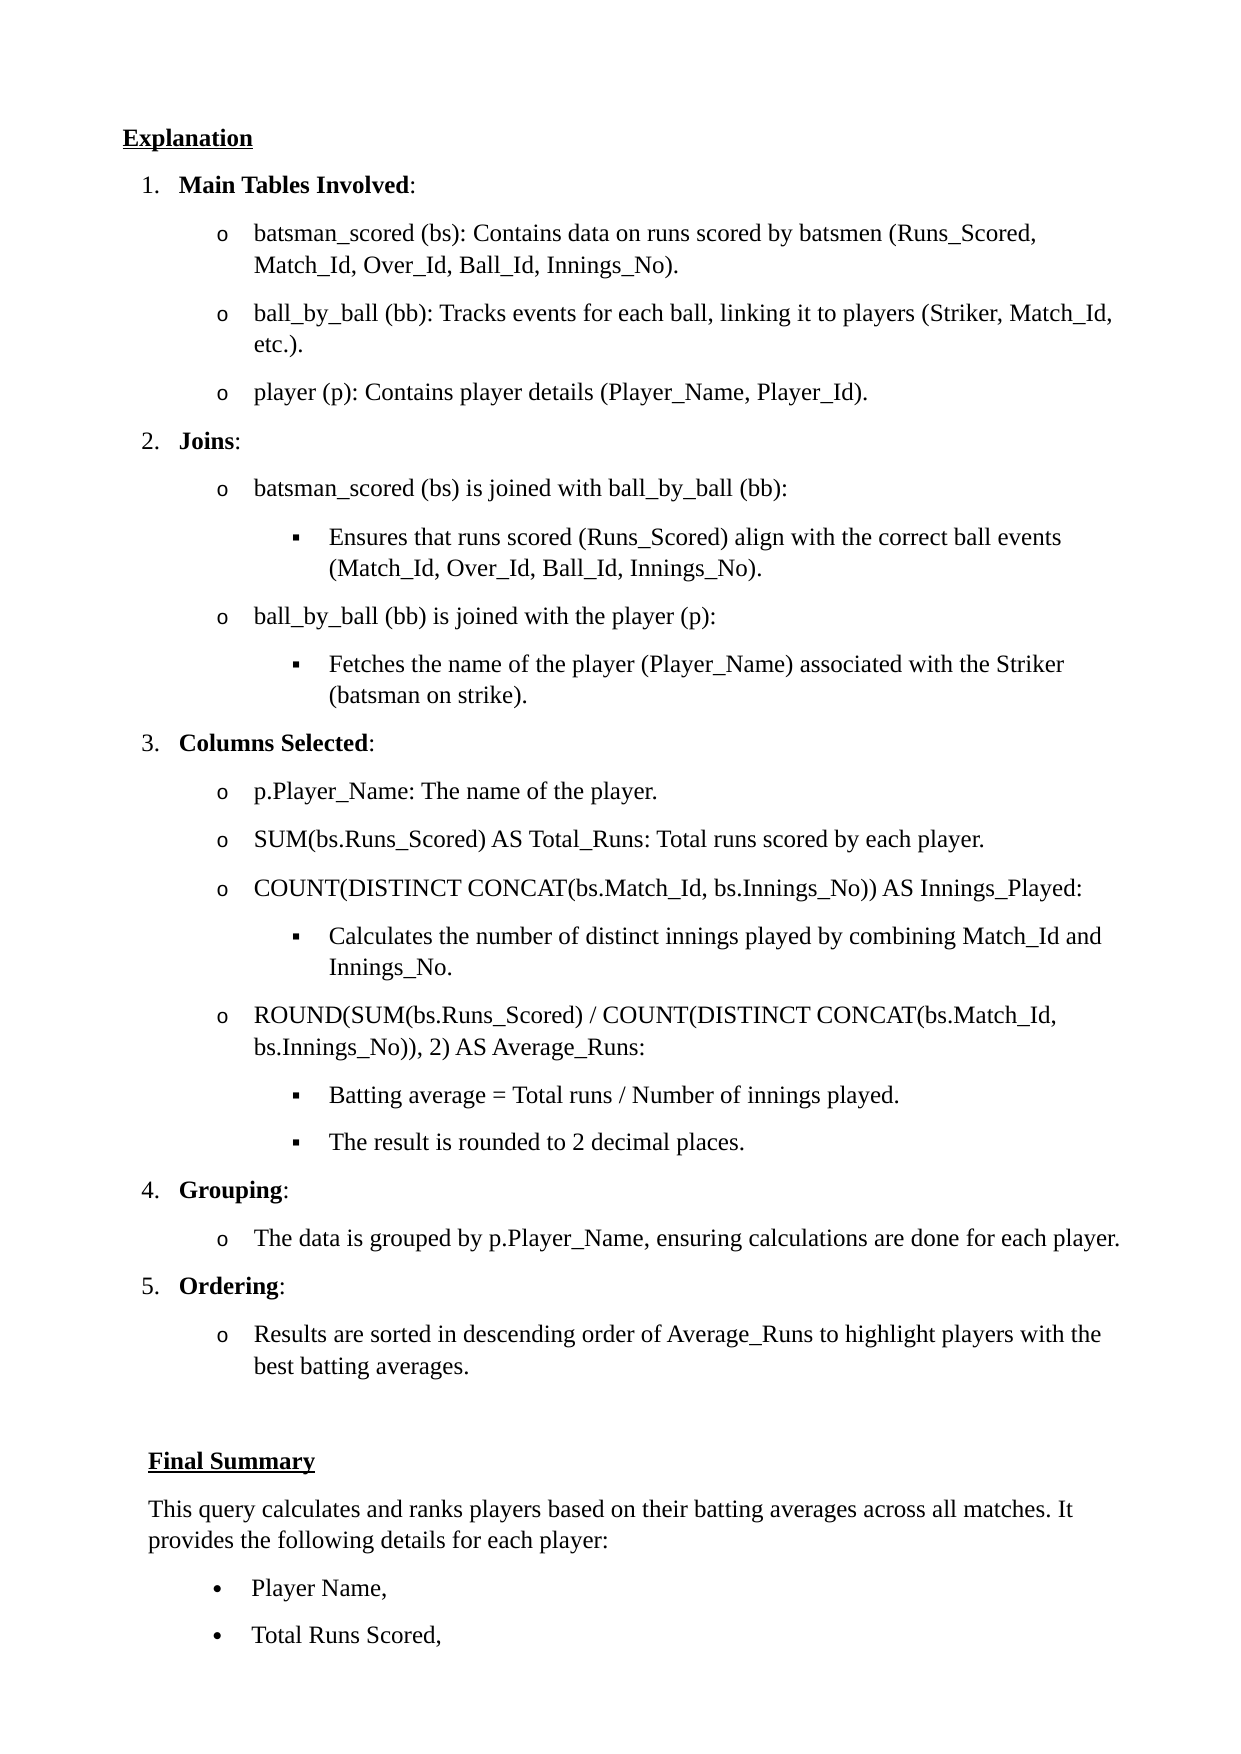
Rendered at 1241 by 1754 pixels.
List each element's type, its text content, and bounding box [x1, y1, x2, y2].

list Calculates the number of distinct innings played by combining Match_Id and Innings_No. [291, 921, 1137, 981]
list ball_by_ball (bb): Tracks events for each ball, linking it to players (Striker, Match_Id, etc.). [216, 298, 1137, 358]
list The data is grouped by p.Player_Name, ensuring calculations are done for each player. [216, 1223, 1137, 1252]
list Main Tables Involved: [141, 170, 1137, 199]
list ROUND(SUM(bs.Runs_Scored) / COUNT(DISTINCT CONCAT(bs.Match_Id, bs.Innings_No)), 2) AS Average_Runs: [216, 1000, 1137, 1061]
list Ordering: [141, 1271, 1137, 1300]
list p.Player_Name: The name of the player. [216, 776, 1137, 805]
list Total Runs Scored, [214, 1621, 1137, 1649]
list ball_by_ball (bb) is joined with the player (p): [216, 601, 1137, 630]
list Fetches the name of the player (Player_Name) associated with the Striker (batsman on strike). [291, 649, 1137, 709]
list batsman_scored (bs): Contains data on runs scored by batsmen (Runs_Scored, Match_Id, Over_Id, Ball_Id, Innings_No). [216, 218, 1137, 279]
list Player Name, [214, 1573, 1137, 1602]
list Results are sorted in descending order of Average_Runs to highlight players with the best batting averages. [216, 1319, 1137, 1380]
list COUNT(DISTINCT CONCAT(bs.Match_Id, bs.Innings_No)) AS Innings_Played: [216, 873, 1137, 902]
text Explanation [103, 123, 1137, 151]
list The result is rounded to 2 decimal places. [291, 1127, 1137, 1156]
list batsman_scored (bs) is joined with ball_by_ball (bb): [216, 473, 1137, 503]
list Ensures that runs scored (Runs_Scored) align with the correct ball events (Match_Id, Over_Id, Ball_Id, Innings_No). [291, 522, 1137, 582]
text Final Summary [148, 1446, 1137, 1475]
list player (p): Contains player details (Player_Name, Player_Id). [216, 377, 1137, 407]
list Columns Selected: [141, 728, 1137, 757]
text This query calculates and ranks players based on their batting averages across all matches. It provides the following details for each player: [148, 1494, 1137, 1554]
list SUM(bs.Runs_Scored) AS Total_Runs: Total runs scored by each player. [216, 824, 1137, 854]
list Batting average = Total runs / Number of innings played. [291, 1080, 1137, 1108]
list Joins: [141, 426, 1137, 454]
list Grouping: [141, 1175, 1137, 1204]
